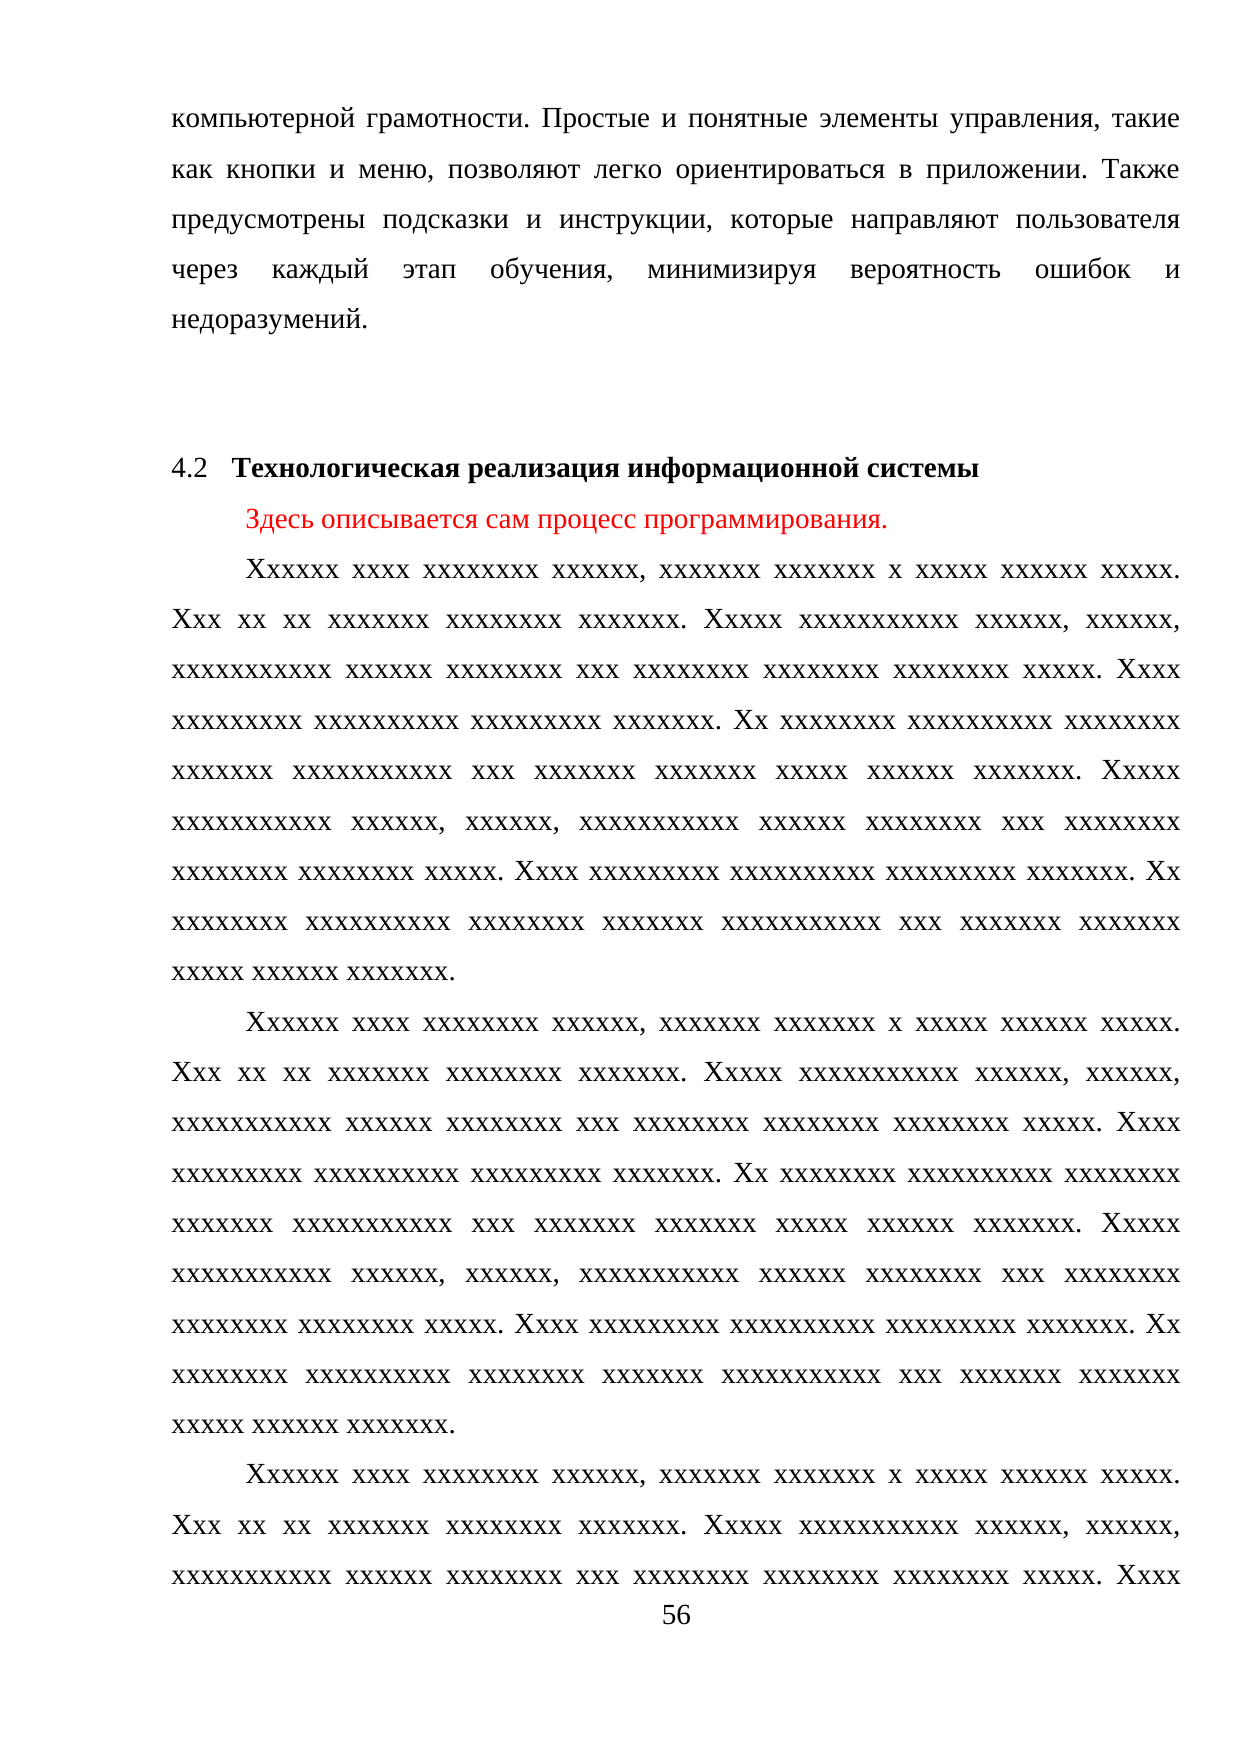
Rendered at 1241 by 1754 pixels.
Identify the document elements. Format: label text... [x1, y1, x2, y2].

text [171, 1457, 1181, 1591]
text Хххххх хххх хххххххх хххххх, ххххххх ххххххх х ххххх хххххх ххххх. Ххх хх хх ххххххх хххххххх ххххххх. Ххххх ххххххххххх хххххх, хххххх, ххххххххххх хххххх хххххххх ххх хххххххх хххххххх хххххххх ххххх. Хххх ххххххххх хххххххххх ххххххххх ххххххх. Хх хххххххх хххххххххх хххххххх ххххххх ххххххххххх ххх ххххххх ххххххх ххххх хххххх ххххххх. Ххххх ххххххххххх хххххх, хххххх, ххххххххххх хххххх хххххххх ххх хххххххх хххххххх хххххххх ххххх. Хххх ххххххххх хххххххххх ххххххххх ххххххх. Хх хххххххх хххххххххх хххххххх ххххххх ххххххххххх ххх ххххххх ххххххх ххххх хххххх ххххххх. [171, 551, 1181, 987]
subtitle Технологическая реализация информационной системы [171, 450, 1181, 484]
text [171, 100, 1181, 335]
text Здесь описывается сам процесс программирования. [171, 501, 1181, 534]
text Хххххх хххх хххххххх хххххх, ххххххх ххххххх х ххххх хххххх ххххх. Ххх хх хх ххххххх хххххххх ххххххх. Ххххх ххххххххххх хххххх, хххххх, ххххххххххх хххххх хххххххх ххх хххххххх хххххххх хххххххх ххххх. Хххх ххххххххх хххххххххх ххххххххх ххххххх. Хх хххххххх хххххххххх хххххххх ххххххх ххххххххххх ххх ххххххх ххххххх ххххх хххххх ххххххх. Ххххх ххххххххххх хххххх, хххххх, ххххххххххх хххххх хххххххх ххх хххххххх хххххххх хххххххх ххххх. Хххх ххххххххх хххххххххх ххххххххх ххххххх. Хх хххххххх хххххххххх хххххххх ххххххх ххххххххххх ххх ххххххх ххххххх ххххх хххххх ххххххх. [171, 1004, 1181, 1440]
